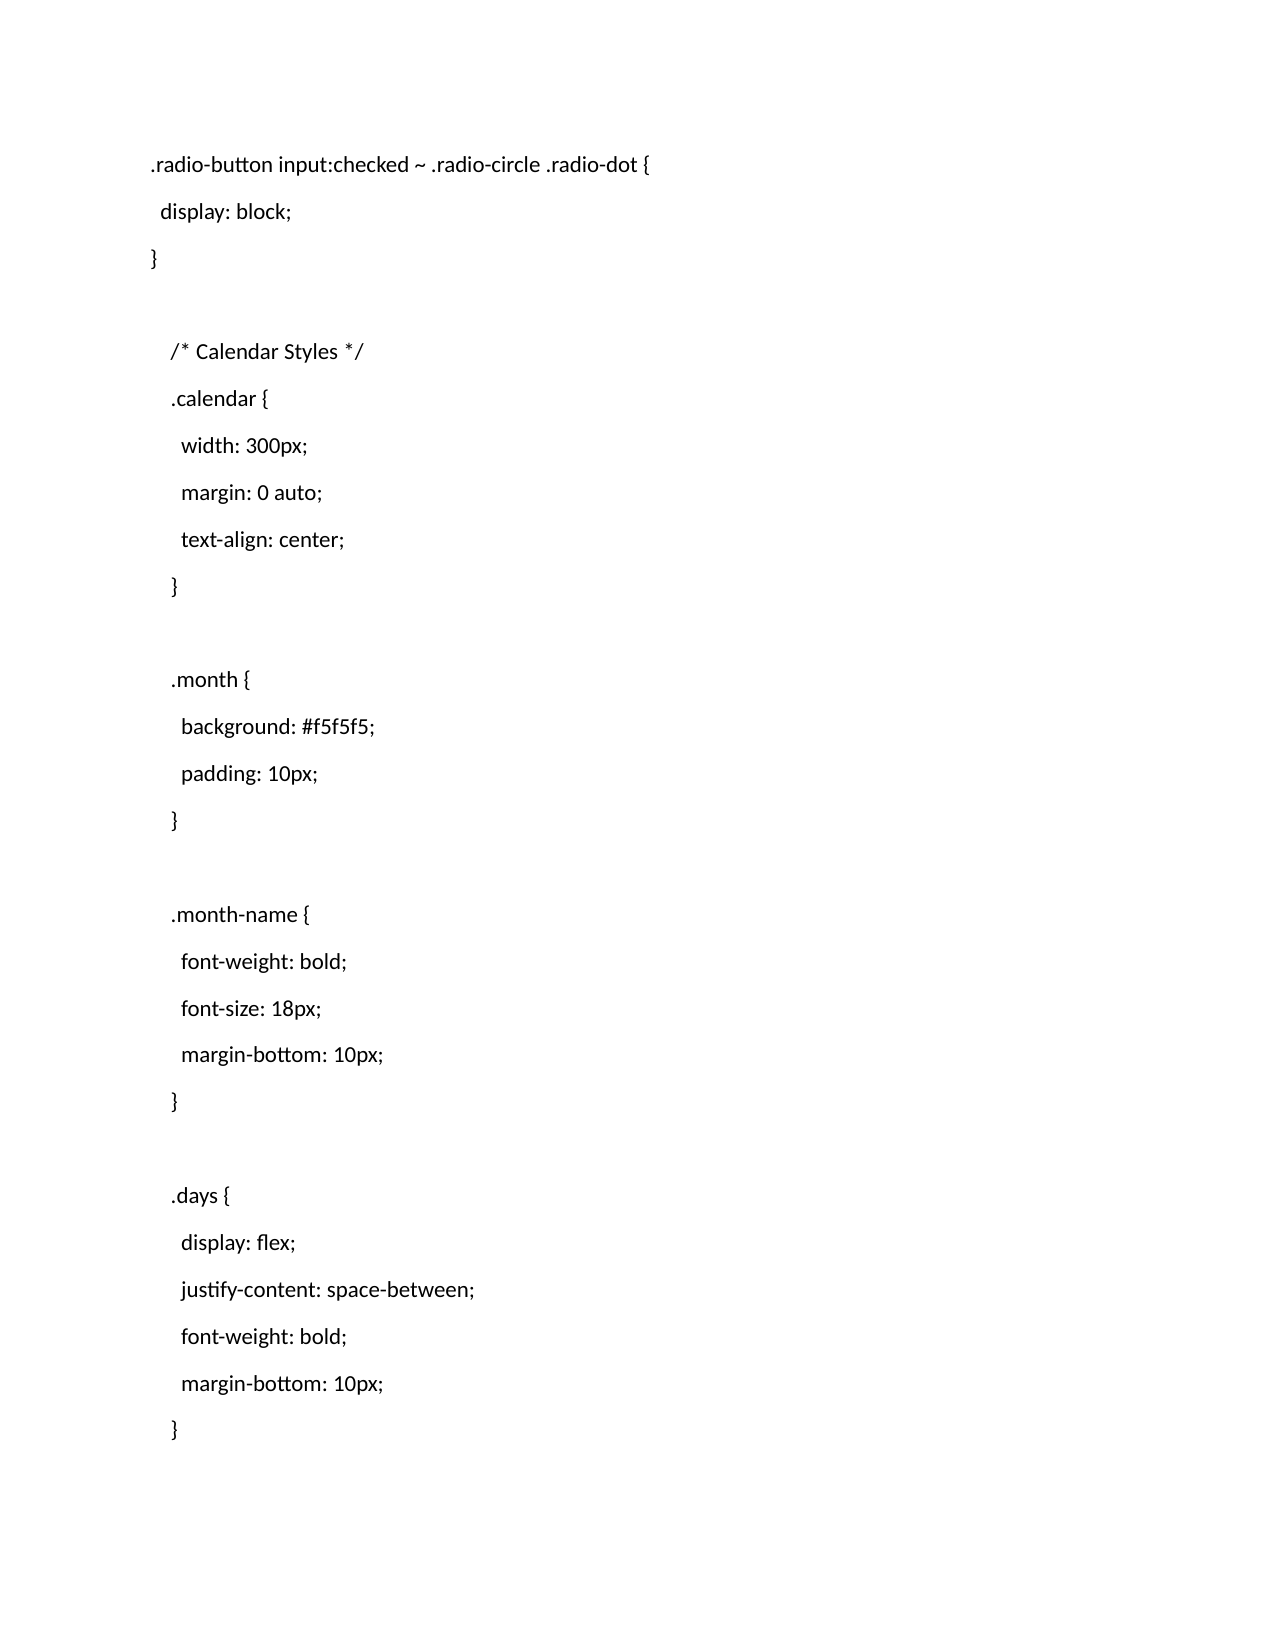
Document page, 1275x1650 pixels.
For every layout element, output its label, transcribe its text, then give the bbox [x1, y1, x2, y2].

text margin: 0 auto; [150, 478, 1125, 506]
text padding: 10px; [150, 759, 1125, 787]
text /* Calendar Styles */ [150, 337, 1125, 366]
text .radio-button input:checked ~ .radio-circle .radio-dot { [150, 150, 1125, 178]
text } [150, 806, 1125, 834]
text display: block; [150, 197, 1125, 225]
text .calendar { [150, 384, 1125, 412]
text .month { [150, 666, 1125, 694]
text } [150, 244, 1125, 272]
text font-weight: bold; [150, 947, 1125, 975]
text font-weight: bold; [150, 1322, 1125, 1350]
text margin-bottom: 10px; [150, 1041, 1125, 1069]
text } [150, 1416, 1125, 1444]
text display: flex; [150, 1228, 1125, 1256]
text background: #f5f5f5; [150, 712, 1125, 741]
text width: 300px; [150, 431, 1125, 459]
text } [150, 572, 1125, 600]
text .days { [150, 1181, 1125, 1209]
text .month-name { [150, 900, 1125, 928]
text margin-bottom: 10px; [150, 1369, 1125, 1397]
text text-align: center; [150, 525, 1125, 553]
text font-size: 18px; [150, 994, 1125, 1022]
text } [150, 1087, 1125, 1116]
text justify-content: space-between; [150, 1275, 1125, 1303]
